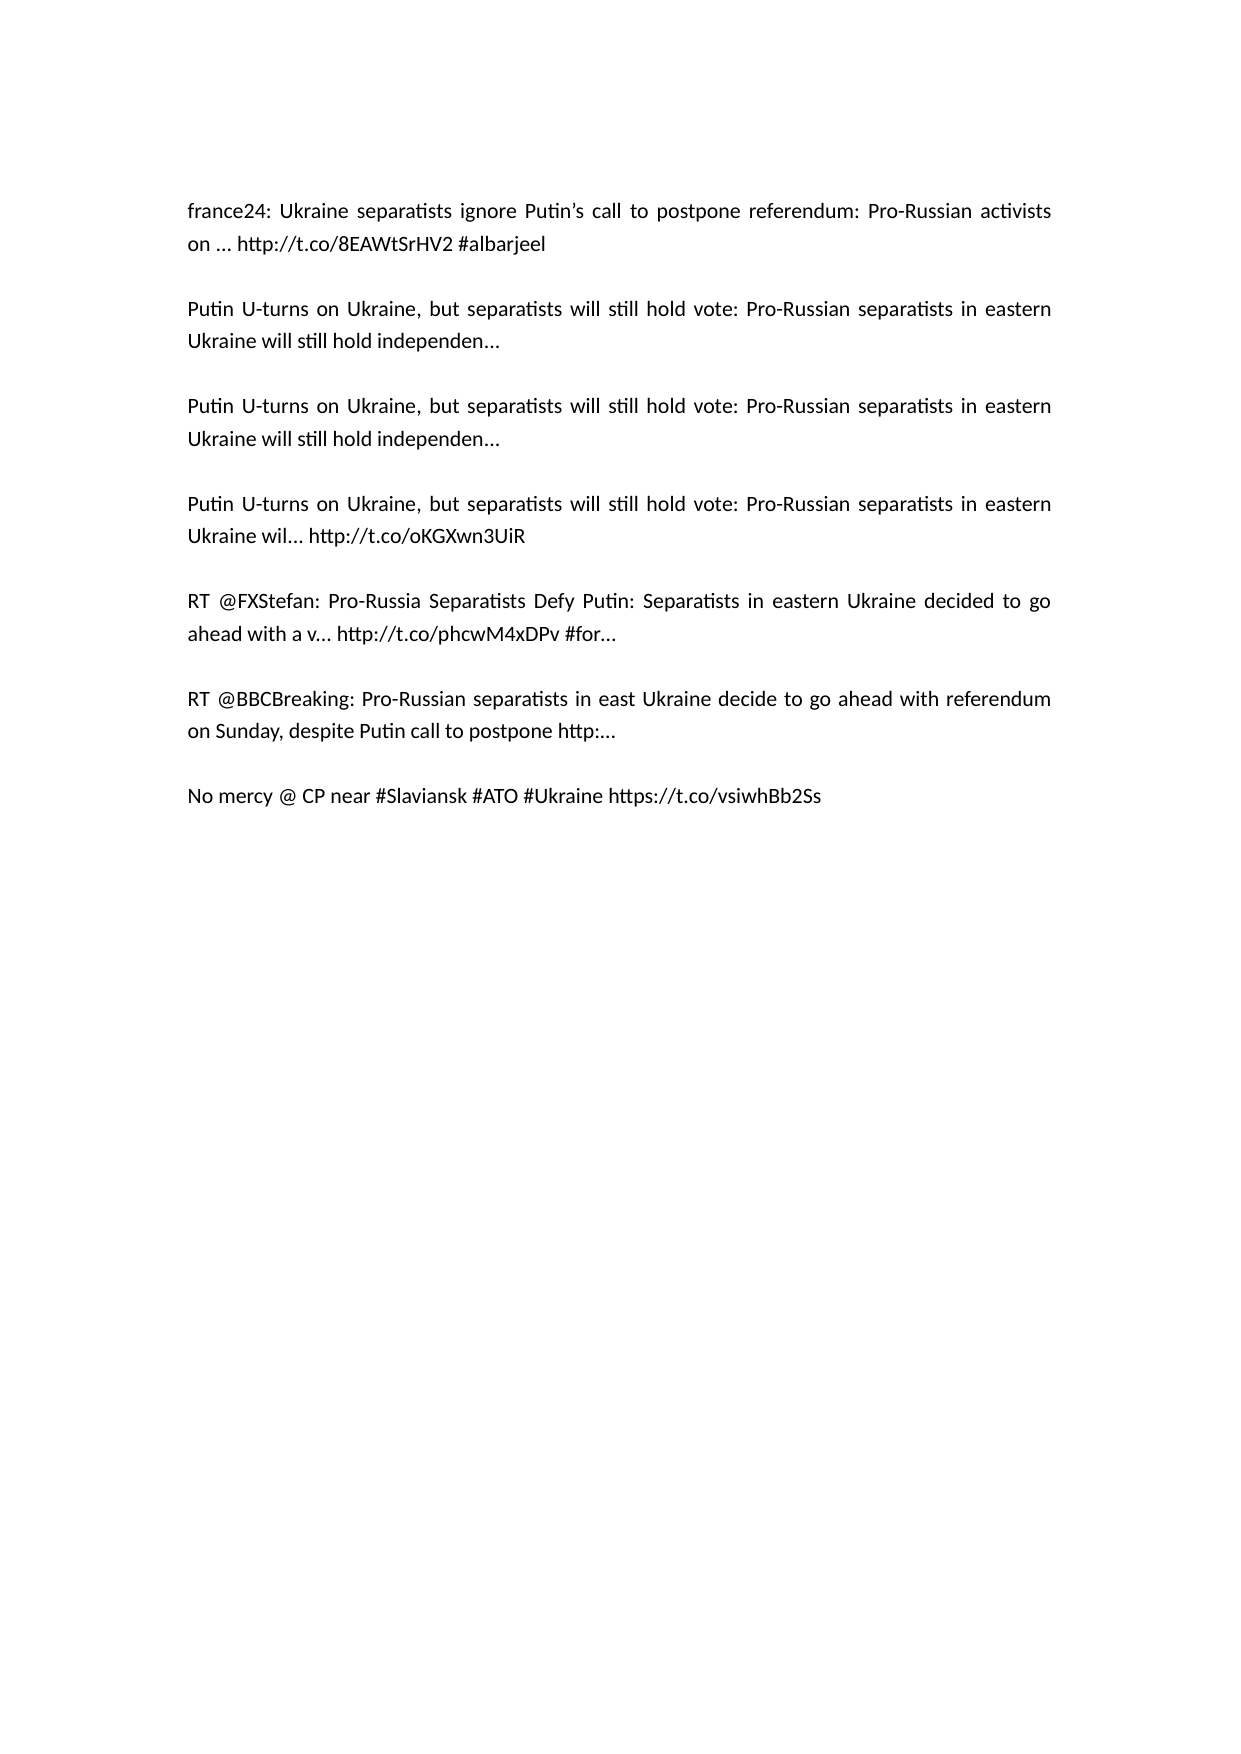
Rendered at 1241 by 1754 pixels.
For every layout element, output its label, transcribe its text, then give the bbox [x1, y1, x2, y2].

text Putin U-turns on Ukraine, but separatists will still hold vote: Pro-Russian separatists in eastern Ukraine will still hold independen... [187, 292, 1053, 357]
text No mercy @ CP near #Slaviansk #ATO #Ukraine https://t.co/vsiwhBb2Ss [187, 779, 1053, 812]
text RT @BBCBreaking: Pro-Russian separatists in east Ukraine decide to go ahead with referendum on Sunday, despite Putin call to postpone http:… [187, 682, 1053, 747]
text Putin U-turns on Ukraine, but separatists will still hold vote: Pro-Russian separatists in eastern Ukraine will still hold independen... [187, 389, 1053, 454]
text RT @FXStefan: Pro-Russia Separatists Defy Putin: Separatists in eastern Ukraine decided to go ahead with a v... http://t.co/phcwM4xDPv #for… [187, 584, 1053, 649]
text france24: Ukraine separatists ignore Putin’s call to postpone referendum: Pro-Russian activists on ... http://t.co/8EAWtSrHV2 #albarjeel [187, 194, 1053, 259]
text Putin U-turns on Ukraine, but separatists will still hold vote: Pro-Russian separatists in eastern Ukraine wil... http://t.co/oKGXwn3UiR [187, 487, 1053, 552]
